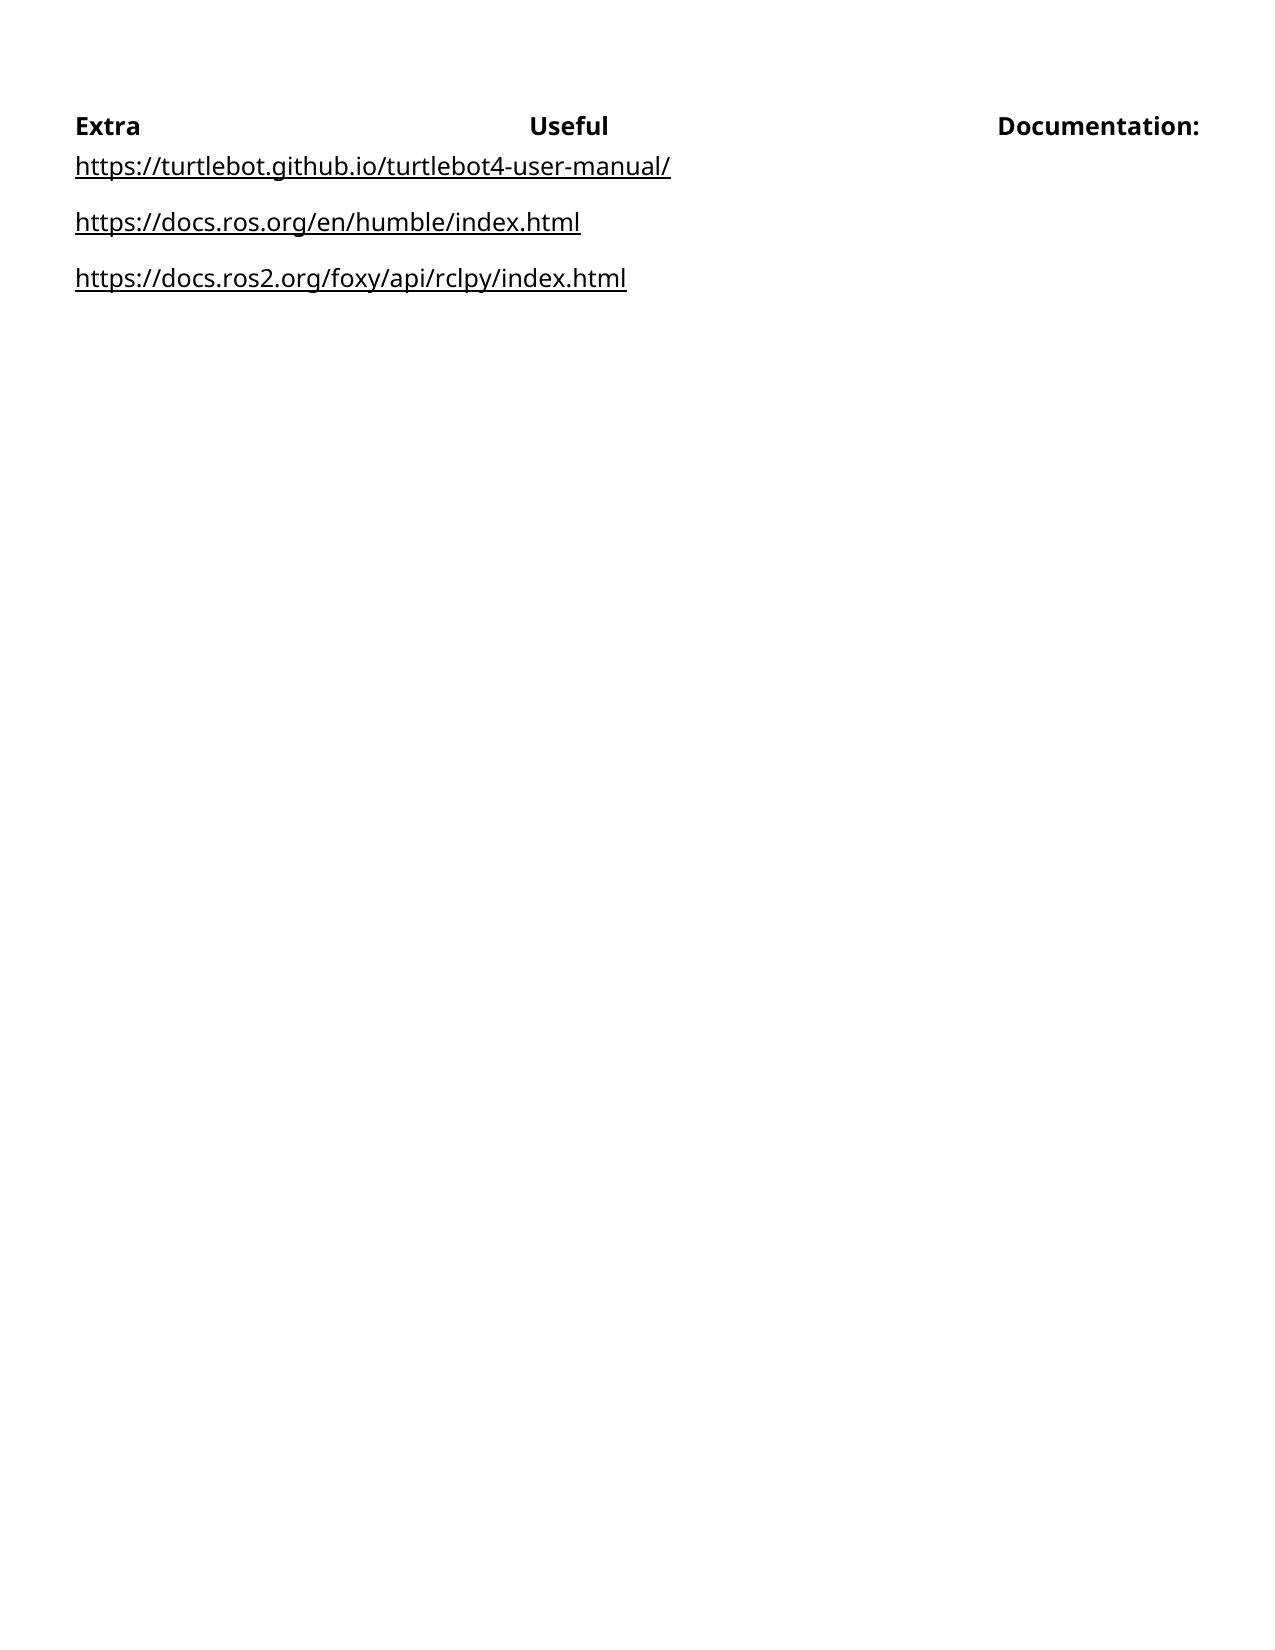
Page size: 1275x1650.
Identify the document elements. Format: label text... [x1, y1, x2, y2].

text Extra Useful Documentation: https://turtlebot.github.io/turtlebot4-user-manual/ [75, 109, 1200, 183]
text https://docs.ros2.org/foxy/api/rclpy/index.html [75, 261, 1200, 295]
text https://docs.ros.org/en/humble/index.html [75, 205, 1200, 239]
